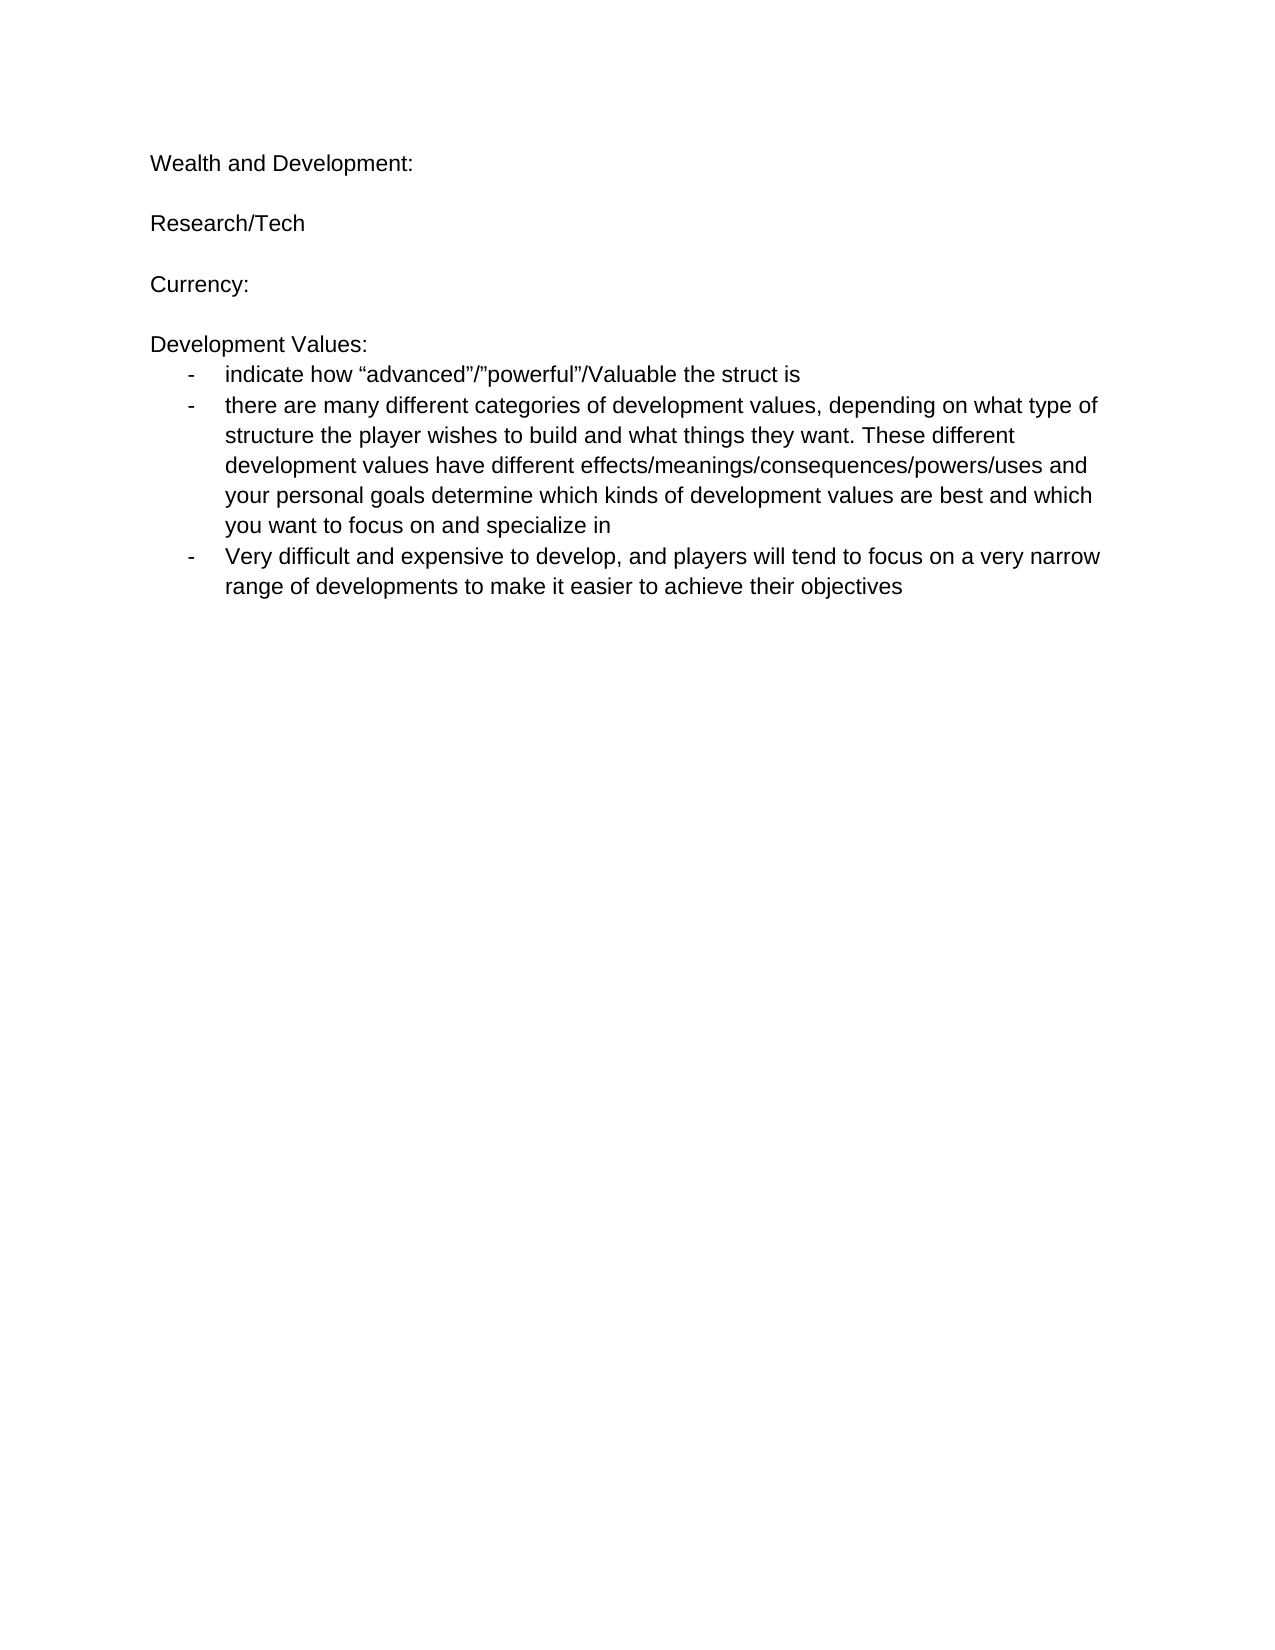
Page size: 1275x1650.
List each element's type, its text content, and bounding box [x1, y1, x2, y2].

text Research/Tech [150, 210, 1125, 237]
text Wealth and Development: [150, 150, 1125, 176]
list there are many different categories of development values, depending on what type of structure the player wishes to build and what things they want. These different development values have different effects/meanings/consequences/powers/uses and your personal goals determine which kinds of development values are best and which you want to focus on and specialize in [187, 392, 1125, 539]
text Development Values: [150, 331, 1125, 358]
text Currency: [150, 271, 1125, 297]
list indicate how “advanced”/”powerful”/Valuable the struct is [187, 361, 1125, 388]
list Very difficult and expensive to develop, and players will tend to focus on a very narrow range of developments to make it easier to achieve their objectives [187, 543, 1125, 599]
